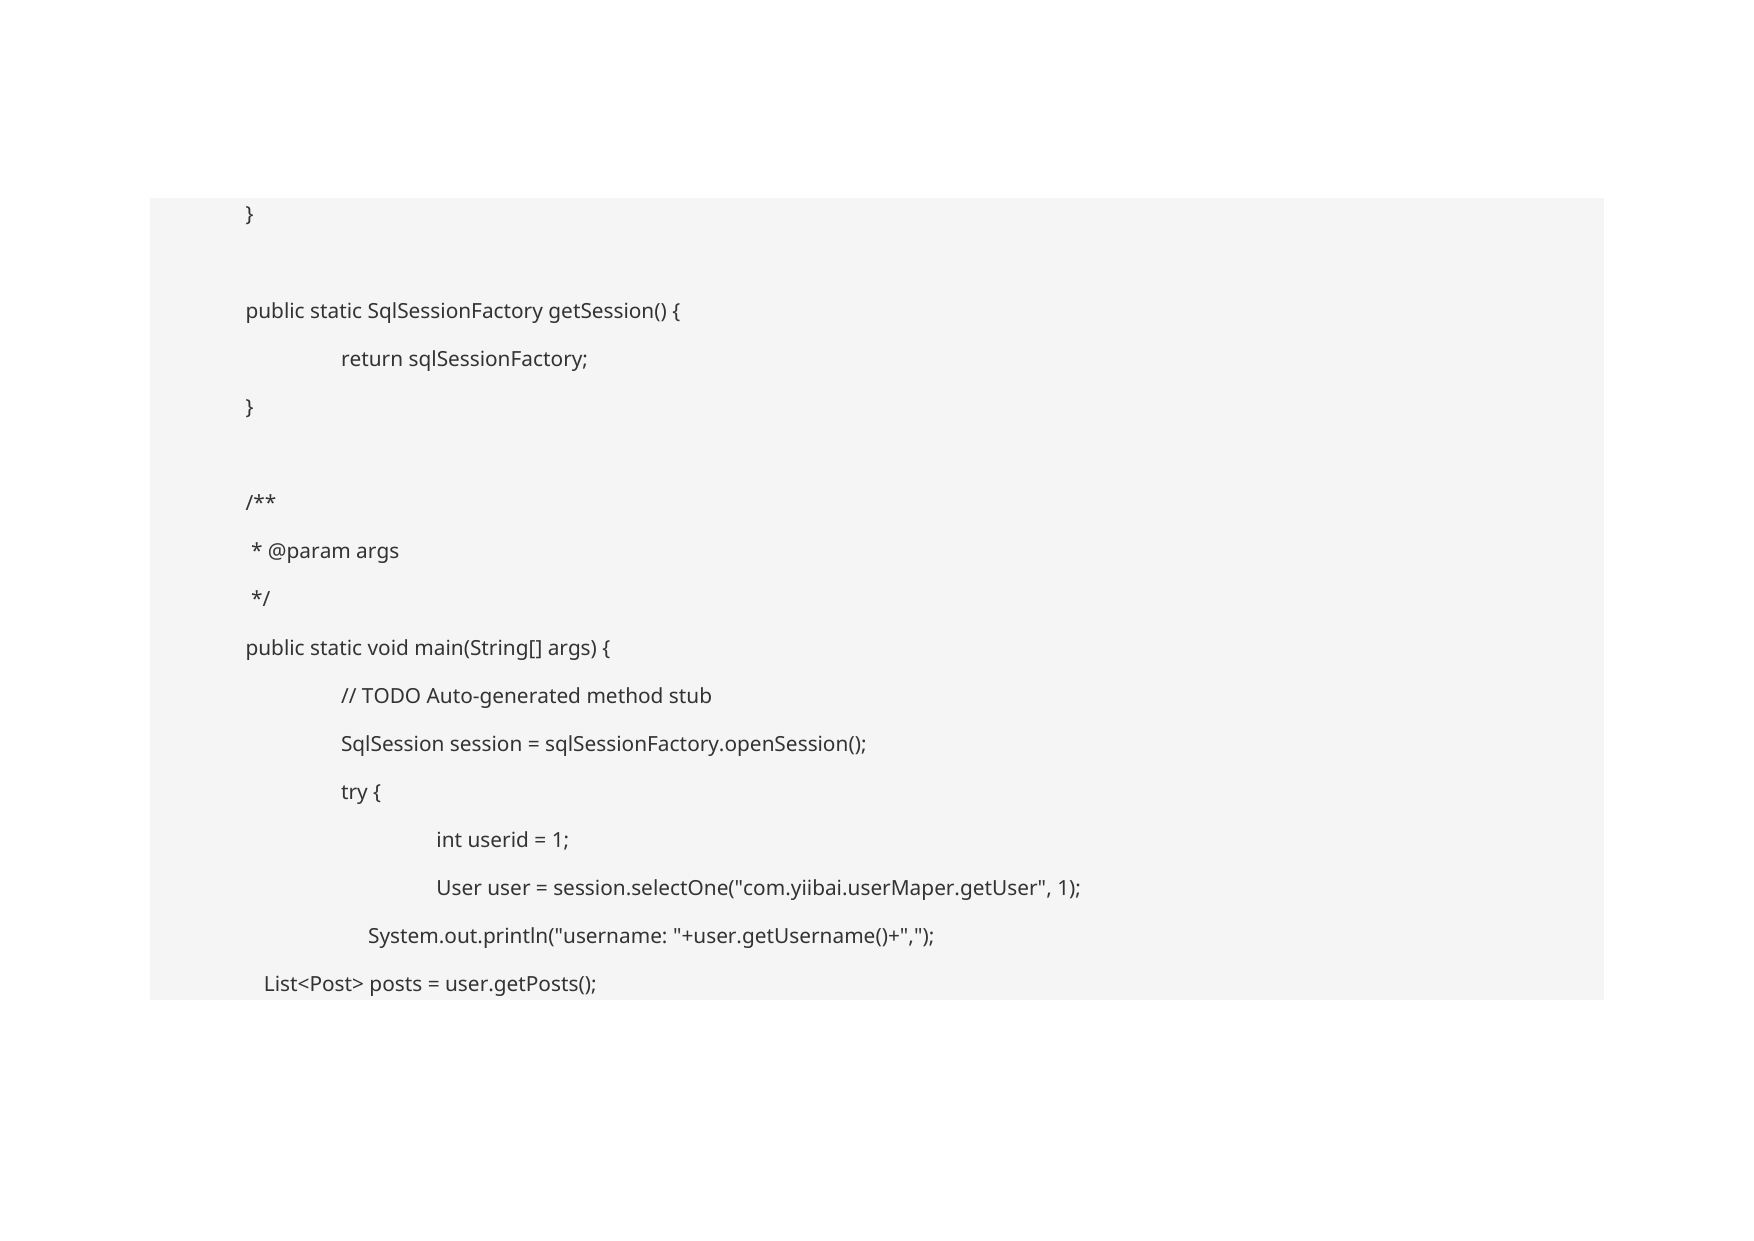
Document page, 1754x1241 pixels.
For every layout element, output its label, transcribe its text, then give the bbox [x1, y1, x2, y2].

text User user = session.selectOne("com.yiibai.userMaper.getUser", 1); [150, 871, 1604, 904]
text List<Post> posts = user.getPosts(); [150, 968, 1604, 1000]
text return sqlSessionFactory; [150, 342, 1604, 374]
text public static void main(String[] args) { [150, 631, 1604, 663]
text */ [150, 583, 1604, 615]
text public static SqlSessionFactory getSession() { [150, 294, 1604, 326]
text System.out.println("username: "+user.getUsername()+","); [150, 919, 1604, 952]
text // TODO Auto-generated method stub [150, 679, 1604, 711]
text SqlSession session = sqlSessionFactory.openSession(); [150, 727, 1604, 759]
text try { [150, 775, 1604, 808]
text /** [150, 486, 1604, 519]
text * @param args [150, 534, 1604, 567]
text } [150, 198, 1604, 230]
text int userid = 1; [150, 823, 1604, 856]
text } [150, 390, 1604, 423]
